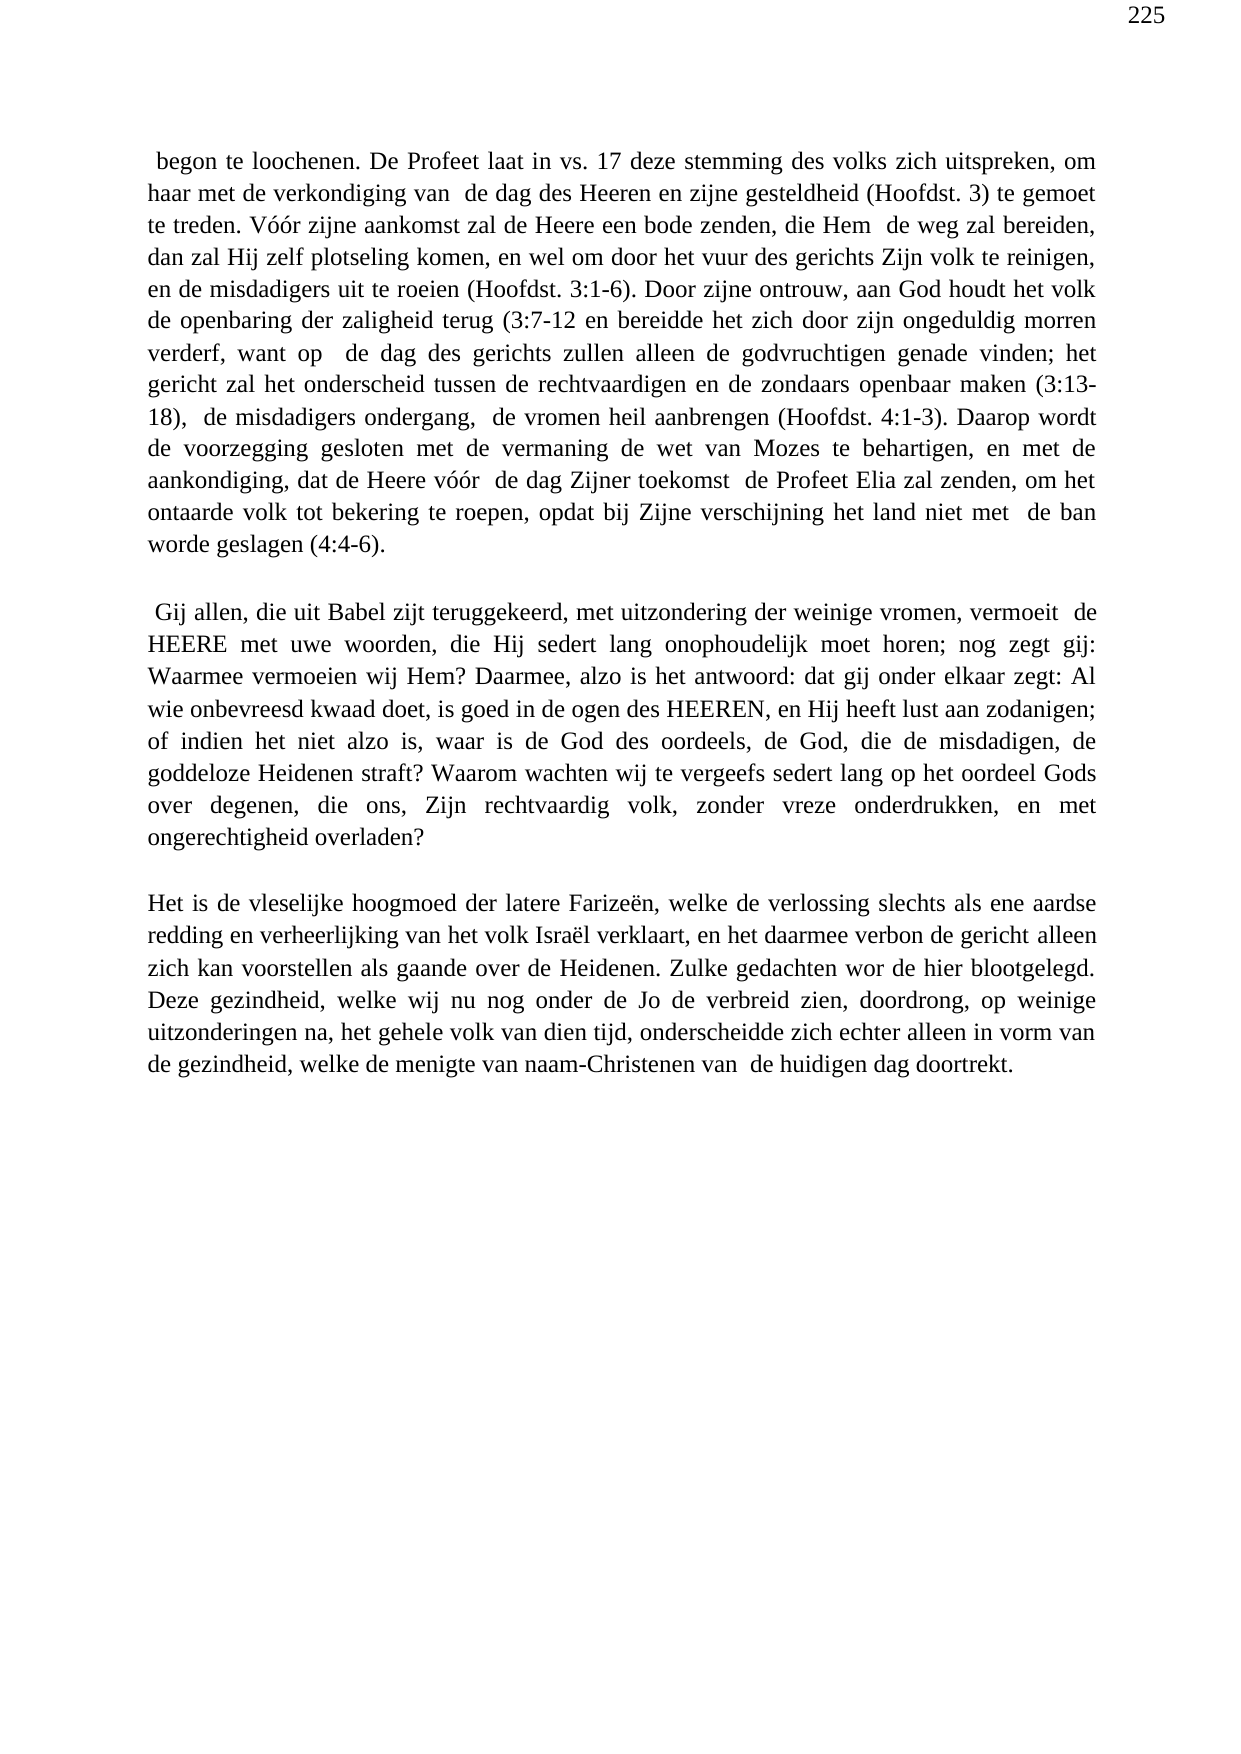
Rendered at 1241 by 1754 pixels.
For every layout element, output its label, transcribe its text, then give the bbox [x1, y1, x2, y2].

text Gij allen, die uit Babel zijt teruggekeerd, met uitzondering der weinige vromen, vermoeit de HEERE met uwe woorden, die Hij sedert lang onophoudelijk moet horen; nog zegt gij: Waarmee vermoeien wij Hem? Daarmee, alzo is het antwoord: dat gij onder elkaar zegt: Al wie onbevreesd kwaad doet, is goed in de ogen des HEEREN, en Hij heeft lust aan zodanigen; of indien het niet alzo is, waar is de God des oordeels, de God, die de misdadigen, de goddeloze Heidenen straft? Waarom wachten wij te vergeefs sedert lang op het oordeel Gods over degenen, die ons, Zijn rechtvaardig volk, zonder vreze onderdrukken, en met ongerechtigheid overladen? [147, 595, 1097, 852]
text Het is de vleselijke hoogmoed der latere Farizeën, welke de verlossing slechts als ene aardse redding en verheerlijking van het volk Israël verklaart, en het daarmee verbon de gericht alleen zich kan voorstellen als gaande over de Heidenen. Zulke gedachten wor de hier blootgelegd. Deze gezindheid, welke wij nu nog onder de Jo de verbreid zien, doordrong, op weinige uitzonderingen na, het gehele volk van dien tijd, onderscheidde zich echter alleen in vorm van de gezindheid, welke de menigte van naam-Christenen van de huidigen dag doortrekt. [147, 886, 1097, 1079]
text begon te loochenen. De Profeet laat in vs. 17 deze stemming des volks zich uitspreken, om haar met de verkondiging van de dag des Heeren en zijne gesteldheid (Hoofdst. 3) te gemoet te treden. Vóór zijne aankomst zal de Heere een bode zenden, die Hem de weg zal bereiden, dan zal Hij zelf plotseling komen, en wel om door het vuur des gerichts Zijn volk te reinigen, en de misdadigers uit te roeien (Hoofdst. 3:1-6). Door zijne ontrouw, aan God houdt het volk de openbaring der zaligheid terug (3:7-12 en bereidde het zich door zijn ongeduldig morren verderf, want op de dag des gerichts zullen alleen de godvruchtigen genade vinden; het gericht zal het onderscheid tussen de rechtvaardigen en de zondaars openbaar maken (3:13-18), de misdadigers ondergang, de vromen heil aanbrengen (Hoofdst. 4:1-3). Daarop wordt de voorzegging gesloten met de vermaning de wet van Mozes te behartigen, en met de aankondiging, dat de Heere vóór de dag Zijner toekomst de Profeet Elia zal zenden, om het ontaarde volk tot bekering te roepen, opdat bij Zijne verschijning het land niet met de ban worde geslagen (4:4-6). [147, 143, 1097, 559]
